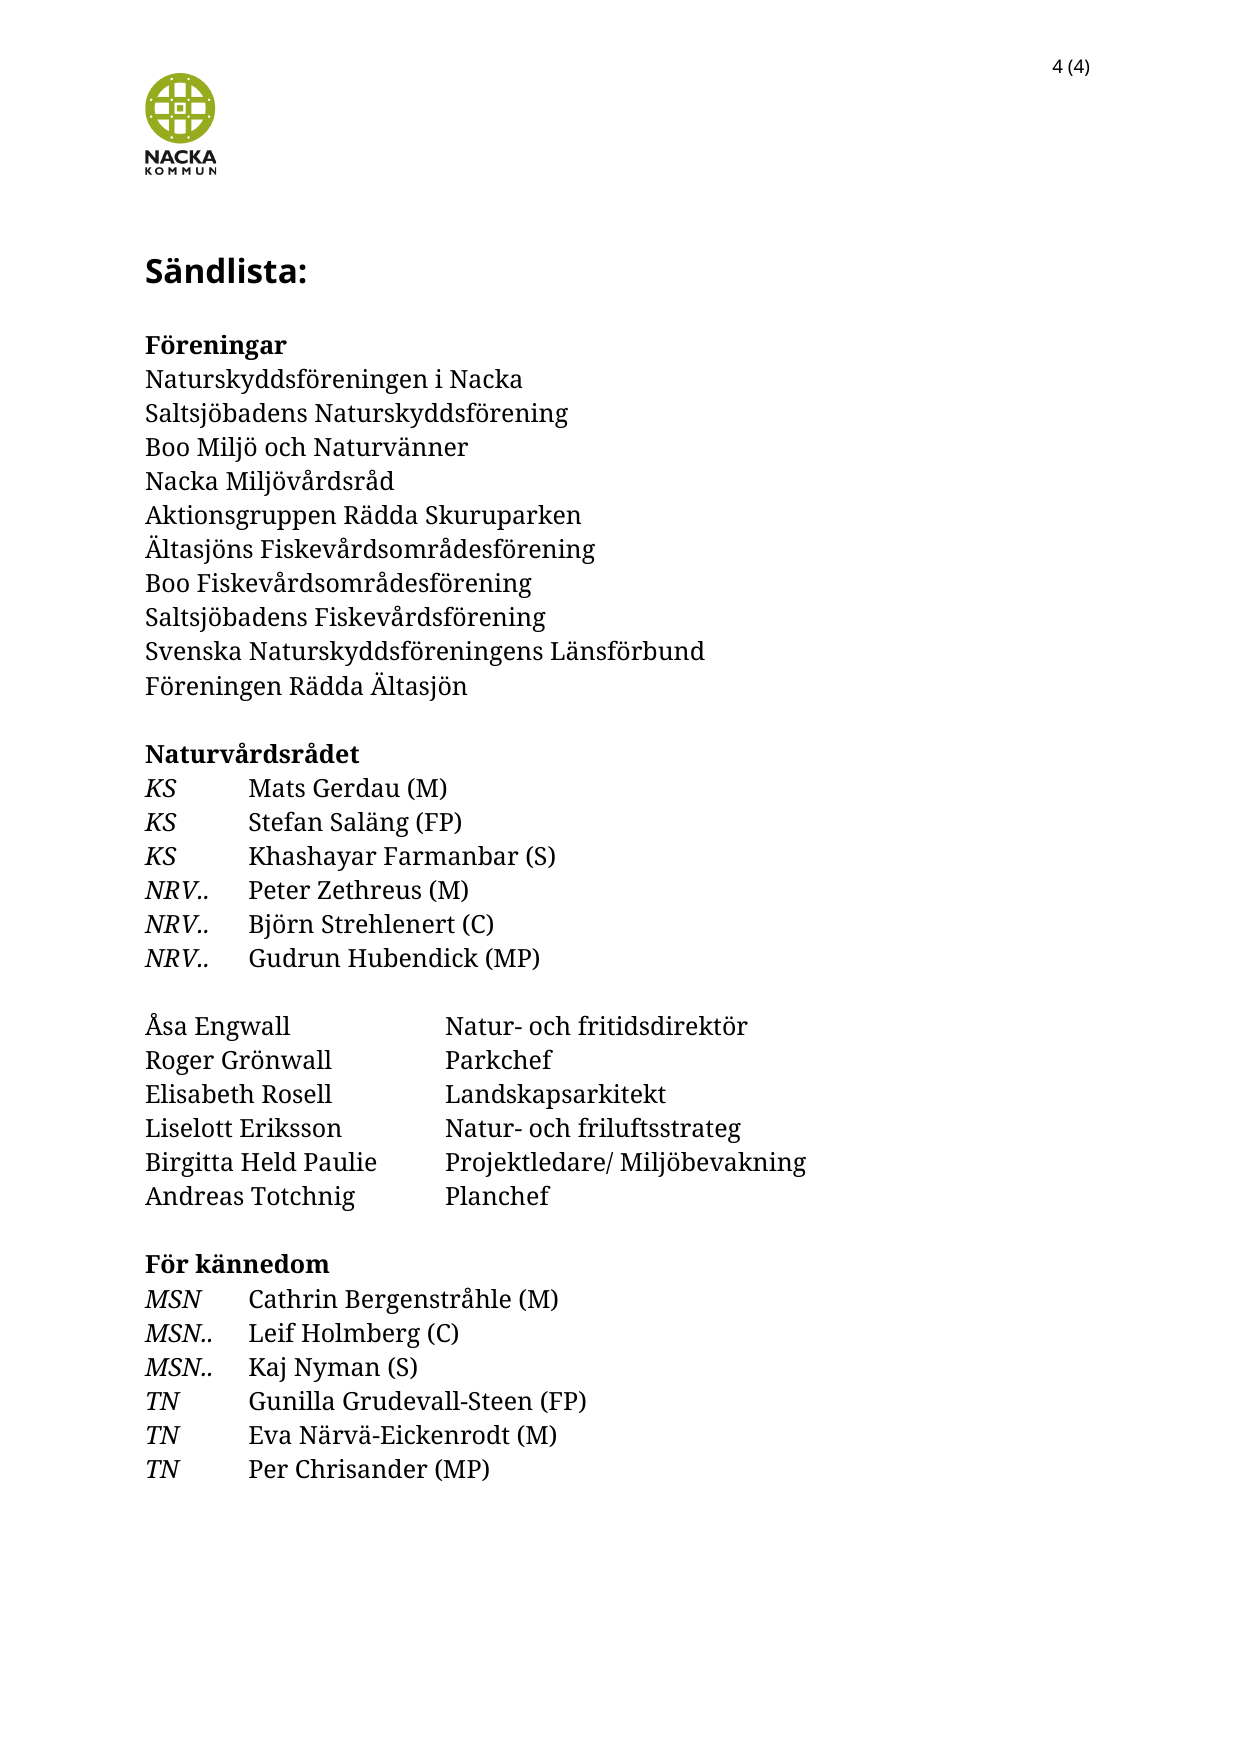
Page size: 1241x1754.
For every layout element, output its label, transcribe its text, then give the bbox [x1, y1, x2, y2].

text Naturvårdsrådet [145, 736, 1036, 770]
picture [145, 73, 217, 175]
text KS Khashayar Farmanbar (S) [145, 838, 1036, 872]
text TN Gunilla Grudevall-Steen (FP) [145, 1383, 1036, 1417]
text MSN Cathrin Bergenstråhle (M) [145, 1281, 1036, 1315]
text Saltsjöbadens Naturskyddsförening [145, 396, 1036, 430]
text Elisabeth Rosell Landskapsarkitekt [145, 1077, 1036, 1111]
text MSN.. Leif Holmberg (C) [145, 1315, 1036, 1349]
text Aktionsgruppen Rädda Skuruparken [145, 498, 1036, 532]
text TN Eva Närvä-Eickenrodt (M) [145, 1417, 1036, 1452]
text Saltsjöbadens Fiskevårdsförening [145, 600, 1036, 634]
text NRV.. Peter Zethreus (M) [145, 872, 1036, 907]
subtitle Sändlista: [145, 248, 1036, 293]
text Birgitta Held Paulie Projektledare/ Miljöbevakning [145, 1145, 1036, 1179]
text NRV.. Björn Strehlenert (C) [145, 907, 1036, 941]
text Föreningar [145, 327, 1036, 362]
text TN Per Chrisander (MP) [145, 1452, 1036, 1486]
text Liselott Eriksson Natur- och friluftsstrateg [145, 1111, 1036, 1145]
text Boo Fiskevårdsområdesförening [145, 566, 1036, 600]
text KS Mats Gerdau (M) [145, 770, 1036, 804]
text Andreas Totchnig Planchef [145, 1179, 1036, 1213]
text Roger Grönwall Parkchef [145, 1043, 1036, 1077]
text KS Stefan Saläng (FP) [145, 804, 1036, 838]
text För kännedom [145, 1247, 1036, 1281]
text Åsa Engwall Natur- och fritidsdirektör [145, 1009, 1036, 1043]
text NRV.. Gudrun Hubendick (MP) [145, 941, 1036, 975]
text Svenska Naturskyddsföreningens Länsförbund [145, 634, 1036, 668]
text MSN.. Kaj Nyman (S) [145, 1349, 1036, 1383]
text Boo Miljö och Naturvänner [145, 430, 1036, 464]
text Nacka Miljövårdsråd [145, 464, 1036, 498]
text Föreningen Rädda Ältasjön [145, 668, 1036, 702]
text Ältasjöns Fiskevårdsområdesförening [145, 532, 1036, 566]
text Naturskyddsföreningen i Nacka [145, 362, 1036, 396]
